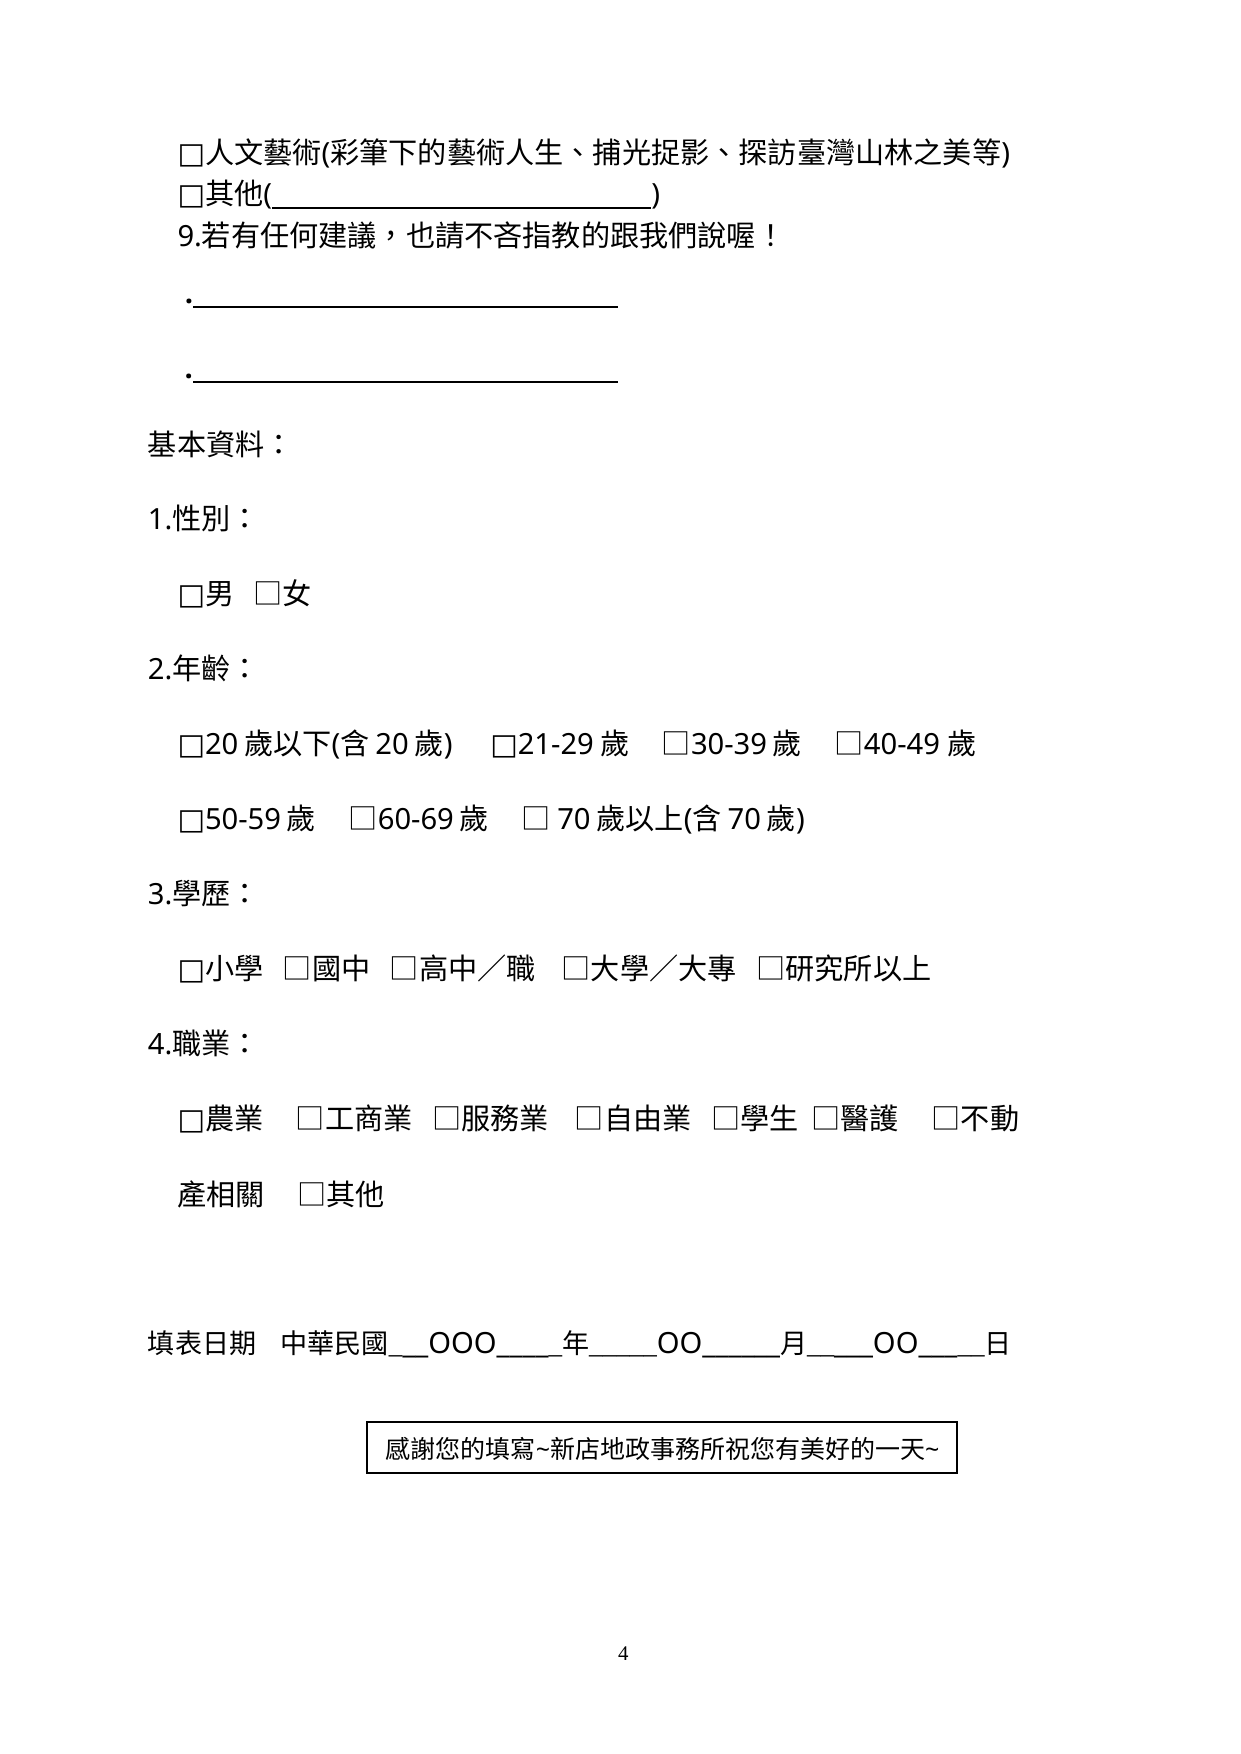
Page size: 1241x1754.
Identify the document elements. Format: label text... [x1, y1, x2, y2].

text . [148, 330, 1044, 405]
text 基本資料： [148, 405, 1044, 480]
text □男 □女 [177, 555, 1044, 630]
text 2.年齡： [148, 630, 1044, 705]
text □農業 □工商業 □服務業 □自由業 □學生 □醫護 □不動產相關 □其他 [177, 1080, 1044, 1230]
text □人文藝術(彩筆下的藝術人生、捕光捉影、探訪臺灣山林之美等) [177, 130, 1098, 171]
text 9.若有任何建議，也請不吝指教的跟我們說喔！ [177, 213, 1098, 255]
text □20歲以下(含20歲) □21-29歲 □30-39歲 □40-49 歲 [177, 705, 1044, 780]
text 1.性別： [148, 480, 1044, 555]
text □小學 □國中 □高中／職 □大學／大專 □研究所以上 [177, 930, 1044, 1005]
text 3.學歷： [148, 855, 1044, 930]
text 4.職業： [148, 1005, 1044, 1080]
text □50-59歲 □60-69歲 □ 70歲以上(含70歲) [177, 780, 1044, 855]
text 填表日期 中華民國___OOO_____年_____OO______月_____OO_____日 [148, 1305, 1044, 1380]
text □其他( ) [177, 171, 1098, 213]
text . [148, 255, 1044, 330]
